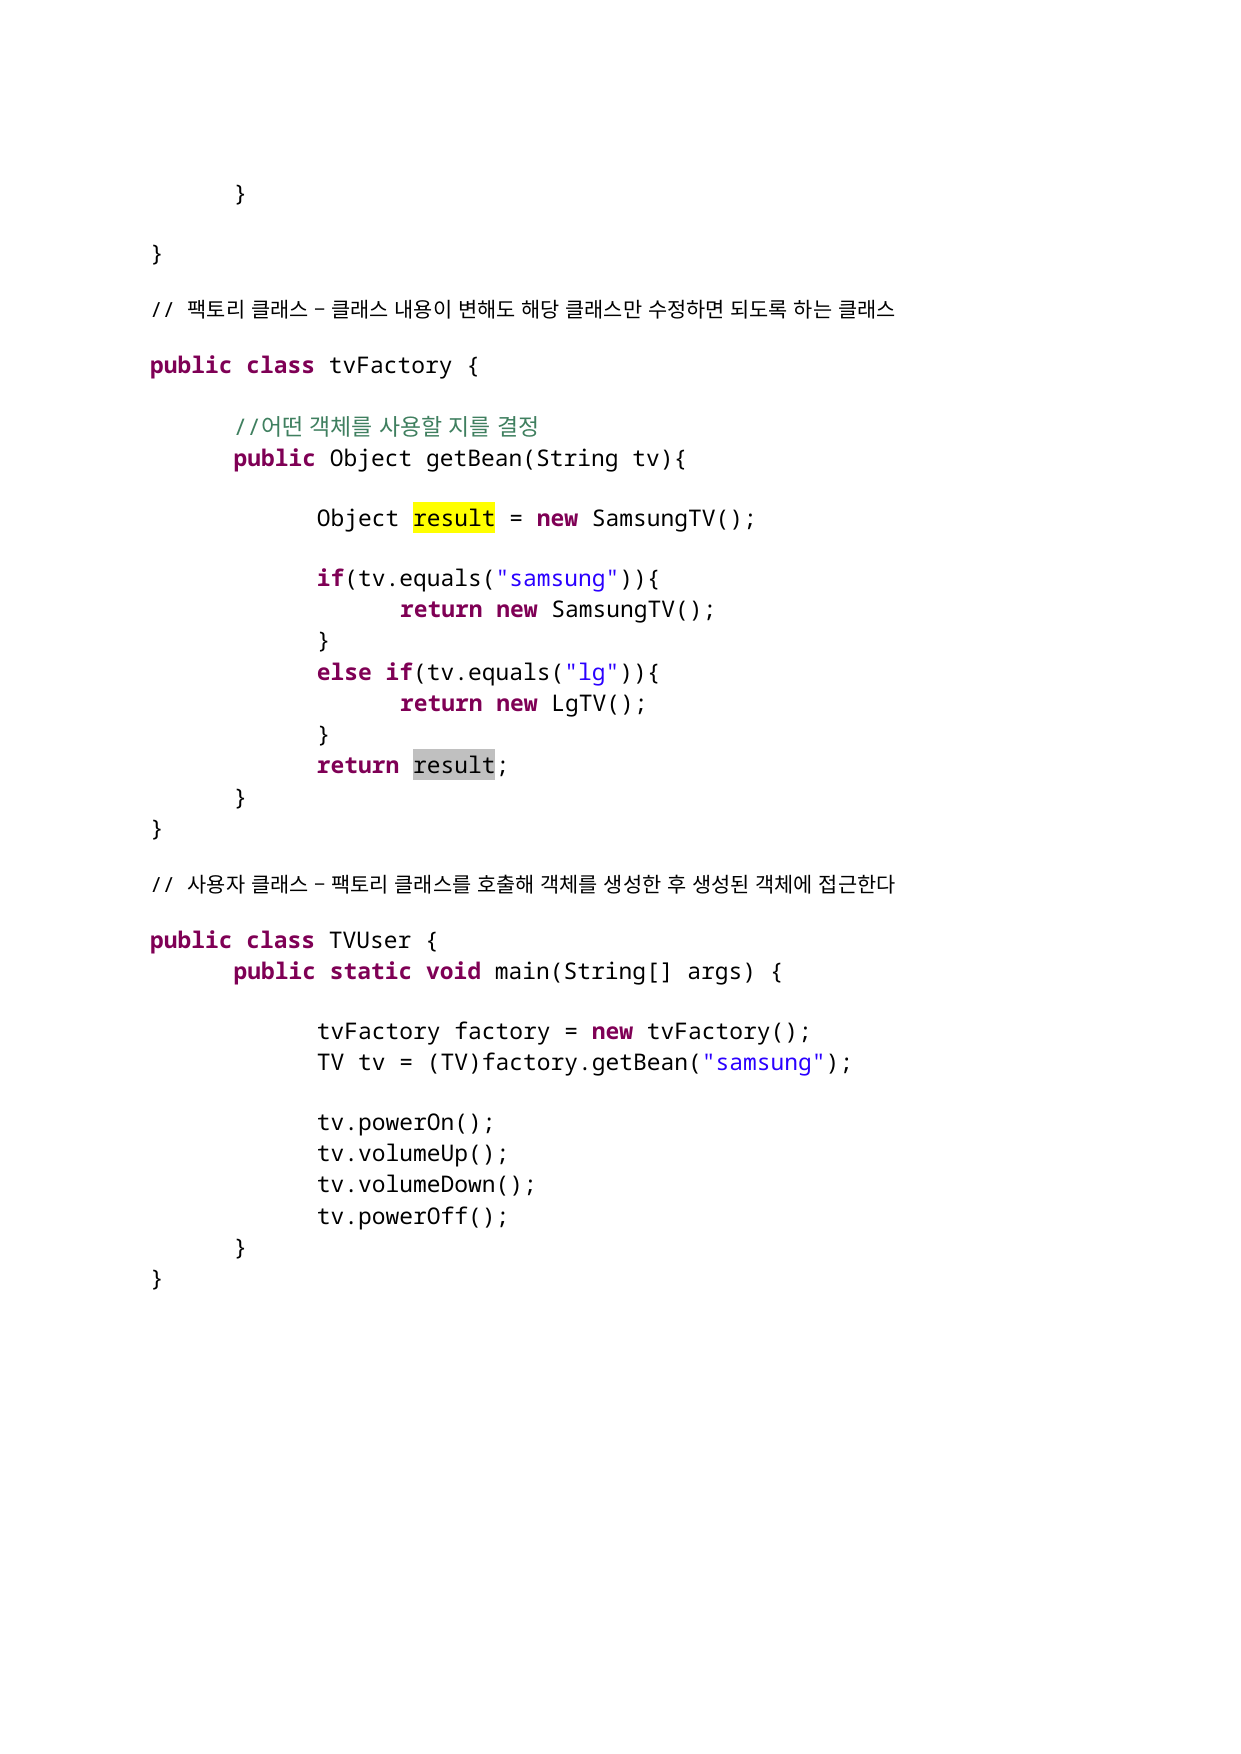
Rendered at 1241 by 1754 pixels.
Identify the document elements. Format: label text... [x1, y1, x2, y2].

text } [150, 1262, 1090, 1293]
text tv.volumeDown(); [150, 1168, 1090, 1200]
text } [150, 624, 1090, 655]
text Object result = new SamsungTV(); [495, 502, 1090, 533]
text } [150, 718, 1090, 749]
text return new SamsungTV(); [150, 593, 1090, 624]
text return result; [495, 749, 1090, 780]
text if(tv.equals("samsung")){ [150, 562, 1090, 593]
text Object result = new SamsungTV(); [150, 502, 413, 533]
text else if(tv.equals("lg")){ [150, 655, 1090, 687]
text TV tv = (TV)factory.getBean("samsung"); [150, 1046, 1090, 1077]
text tvFactory factory = new tvFactory(); [150, 1015, 1090, 1046]
text public Object getBean(String tv){ [150, 442, 1090, 473]
text tv.volumeUp(); [150, 1137, 1090, 1168]
text return new LgTV(); [150, 687, 1090, 718]
text } [150, 237, 1090, 268]
text //어떤 객체를 사용할 지를 결정 [150, 409, 1090, 442]
text } [150, 177, 1090, 208]
text // 팩토리 클래스 – 클래스 내용이 변해도 해당 클래스만 수정하면 되도록 하는 클래스 [150, 294, 1090, 324]
text } [150, 812, 1090, 843]
text // 사용자 클래스 – 팩토리 클래스를 호출해 객체를 생성한 후 생성된 객체에 접근한다 [150, 868, 1090, 899]
text } [150, 1231, 1090, 1262]
text tv.powerOff(); [150, 1200, 1090, 1231]
text } [150, 780, 1090, 812]
text public class TVUser { [150, 924, 1090, 955]
text public class tvFactory { [150, 349, 1090, 381]
text public static void main(String[] args) { [150, 955, 1090, 987]
text return result; [150, 749, 413, 780]
text tv.powerOn(); [150, 1106, 1090, 1137]
